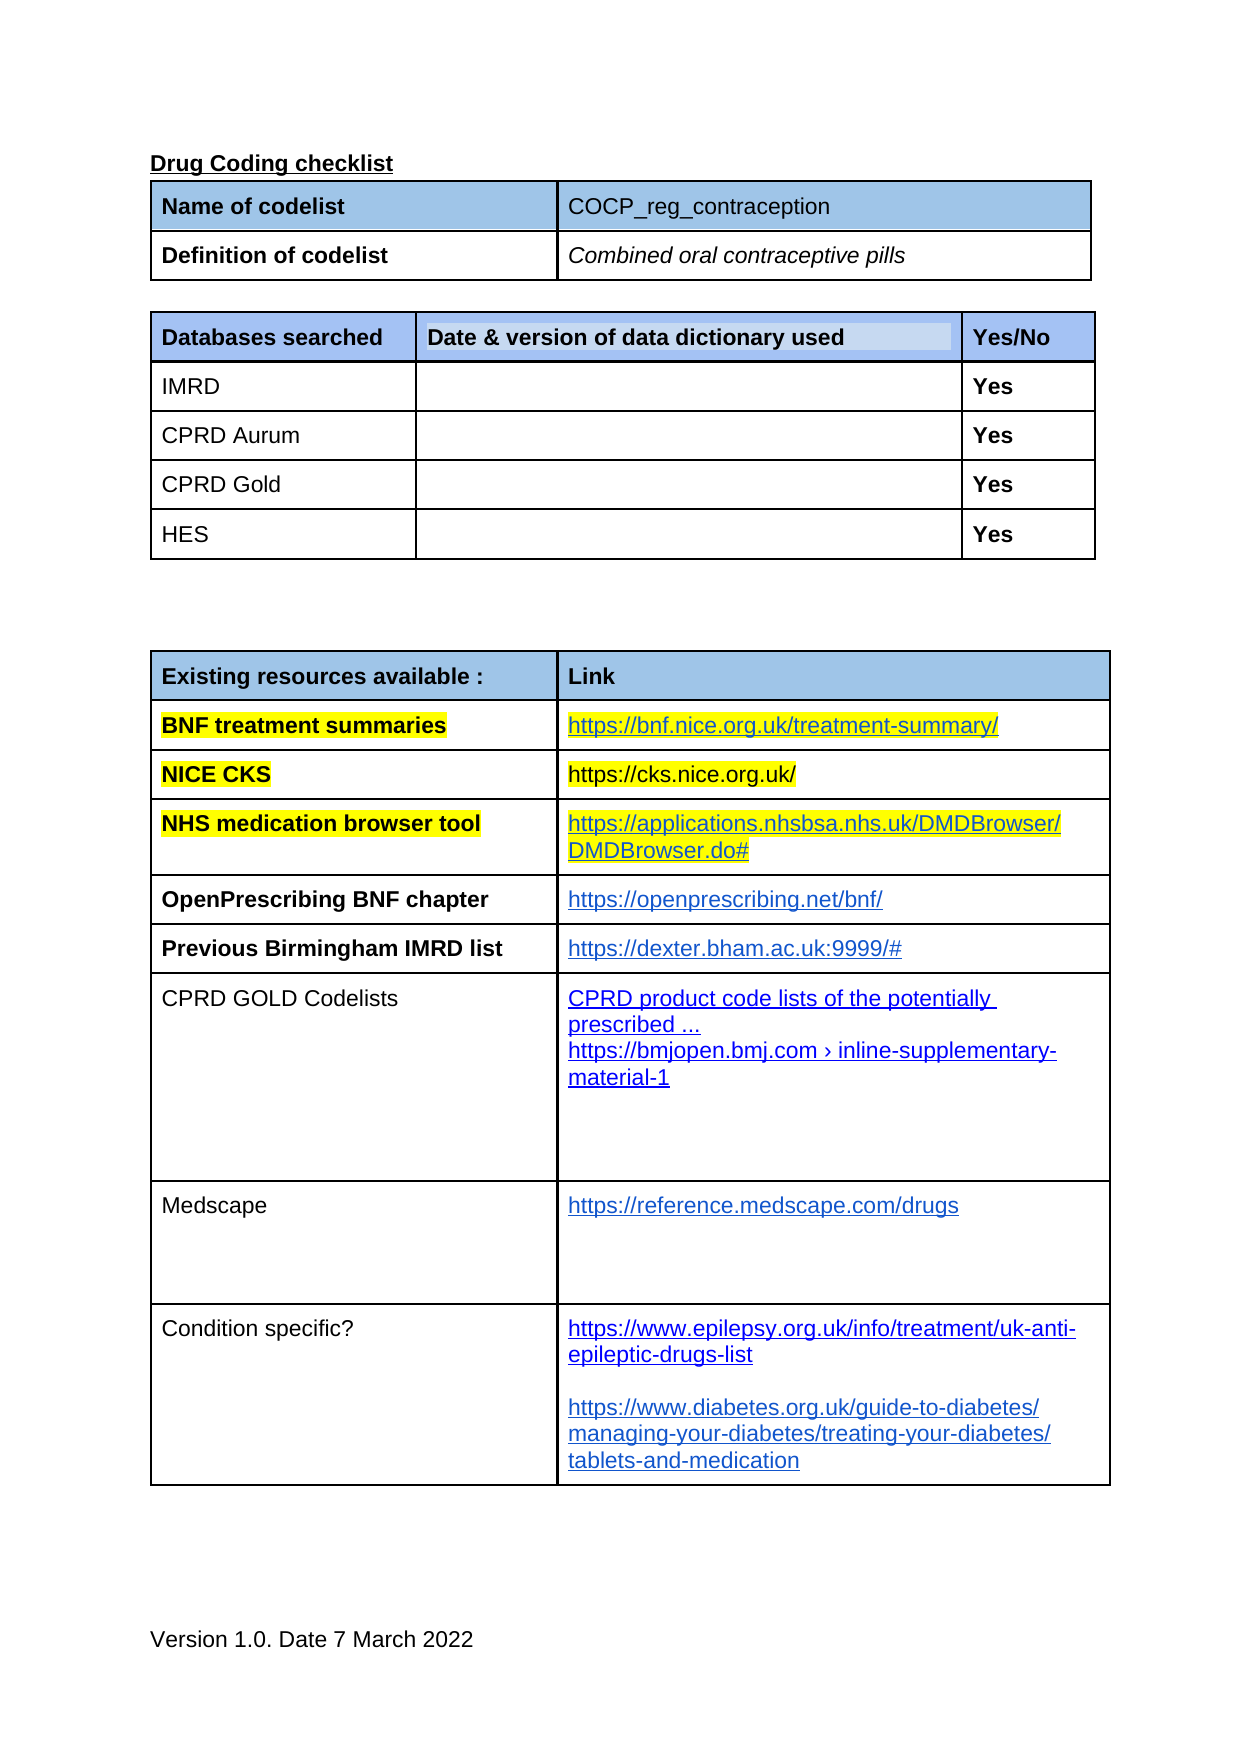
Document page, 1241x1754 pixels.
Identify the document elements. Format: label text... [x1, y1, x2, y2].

table_header Yes/No [963, 313, 1094, 360]
table_header Existing resources available : [152, 652, 556, 699]
table_header Name of codelist [152, 182, 556, 229]
table_cell NICE CKS [152, 751, 556, 798]
table_cell https://dexter.bham.ac.uk:9999/# [559, 925, 1109, 972]
table_cell https://www.epilepsy.org.uk/info/treatment/uk-anti-epileptic-drugs-list https://www.diabetes.org.uk/guide-to-diabetes/managing-your-diabetes/treating-your-diabetes/tablets-and-medication [559, 1305, 1109, 1483]
table_cell NHS medication browser tool [152, 800, 556, 873]
table_header Databases searched [152, 313, 415, 360]
table_cell CPRD Aurum [152, 412, 415, 459]
table_cell Yes [963, 363, 1094, 409]
table_header COCP_reg_contraception [559, 182, 1090, 229]
table_cell Condition specific? [152, 1305, 556, 1483]
table_cell OpenPrescribing BNF chapter [152, 876, 556, 923]
table_cell [417, 412, 961, 459]
table_cell Previous Birmingham IMRD list [152, 925, 556, 972]
table_cell Medscape [152, 1182, 556, 1302]
table_cell CPRD Gold [152, 461, 415, 508]
table_cell Yes [963, 510, 1094, 557]
table_header Date & version of data dictionary used [417, 313, 961, 360]
table_cell IMRD [152, 363, 415, 409]
table_cell https://reference.medscape.com/drugs [559, 1182, 1109, 1302]
table_cell [417, 510, 961, 557]
table_cell HES [152, 510, 415, 557]
table_cell https://cks.nice.org.uk/ [559, 751, 1109, 798]
table_header Link [559, 652, 1109, 699]
table_cell BNF treatment summaries [152, 701, 556, 749]
table_cell https://applications.nhsbsa.nhs.uk/DMDBrowser/DMDBrowser.do# [559, 800, 1109, 873]
table_cell [417, 363, 961, 409]
table_cell [417, 461, 961, 508]
table_cell https://openprescribing.net/bnf/ [559, 876, 1109, 923]
table_cell Definition of codelist [152, 232, 556, 279]
table_cell CPRD GOLD Codelists [152, 974, 556, 1179]
table_cell Yes [963, 412, 1094, 459]
table_cell Yes [963, 461, 1094, 508]
table_cell https://bnf.nice.org.uk/treatment-summary/ [559, 701, 1109, 749]
table_cell CPRD product code lists of the potentially prescribed ... https://bmjopen.bmj.com › inline-supplementary-material-1 [559, 974, 1109, 1179]
text Drug Coding checklist [150, 150, 1090, 176]
table_cell Combined oral contraceptive pills [559, 232, 1090, 279]
